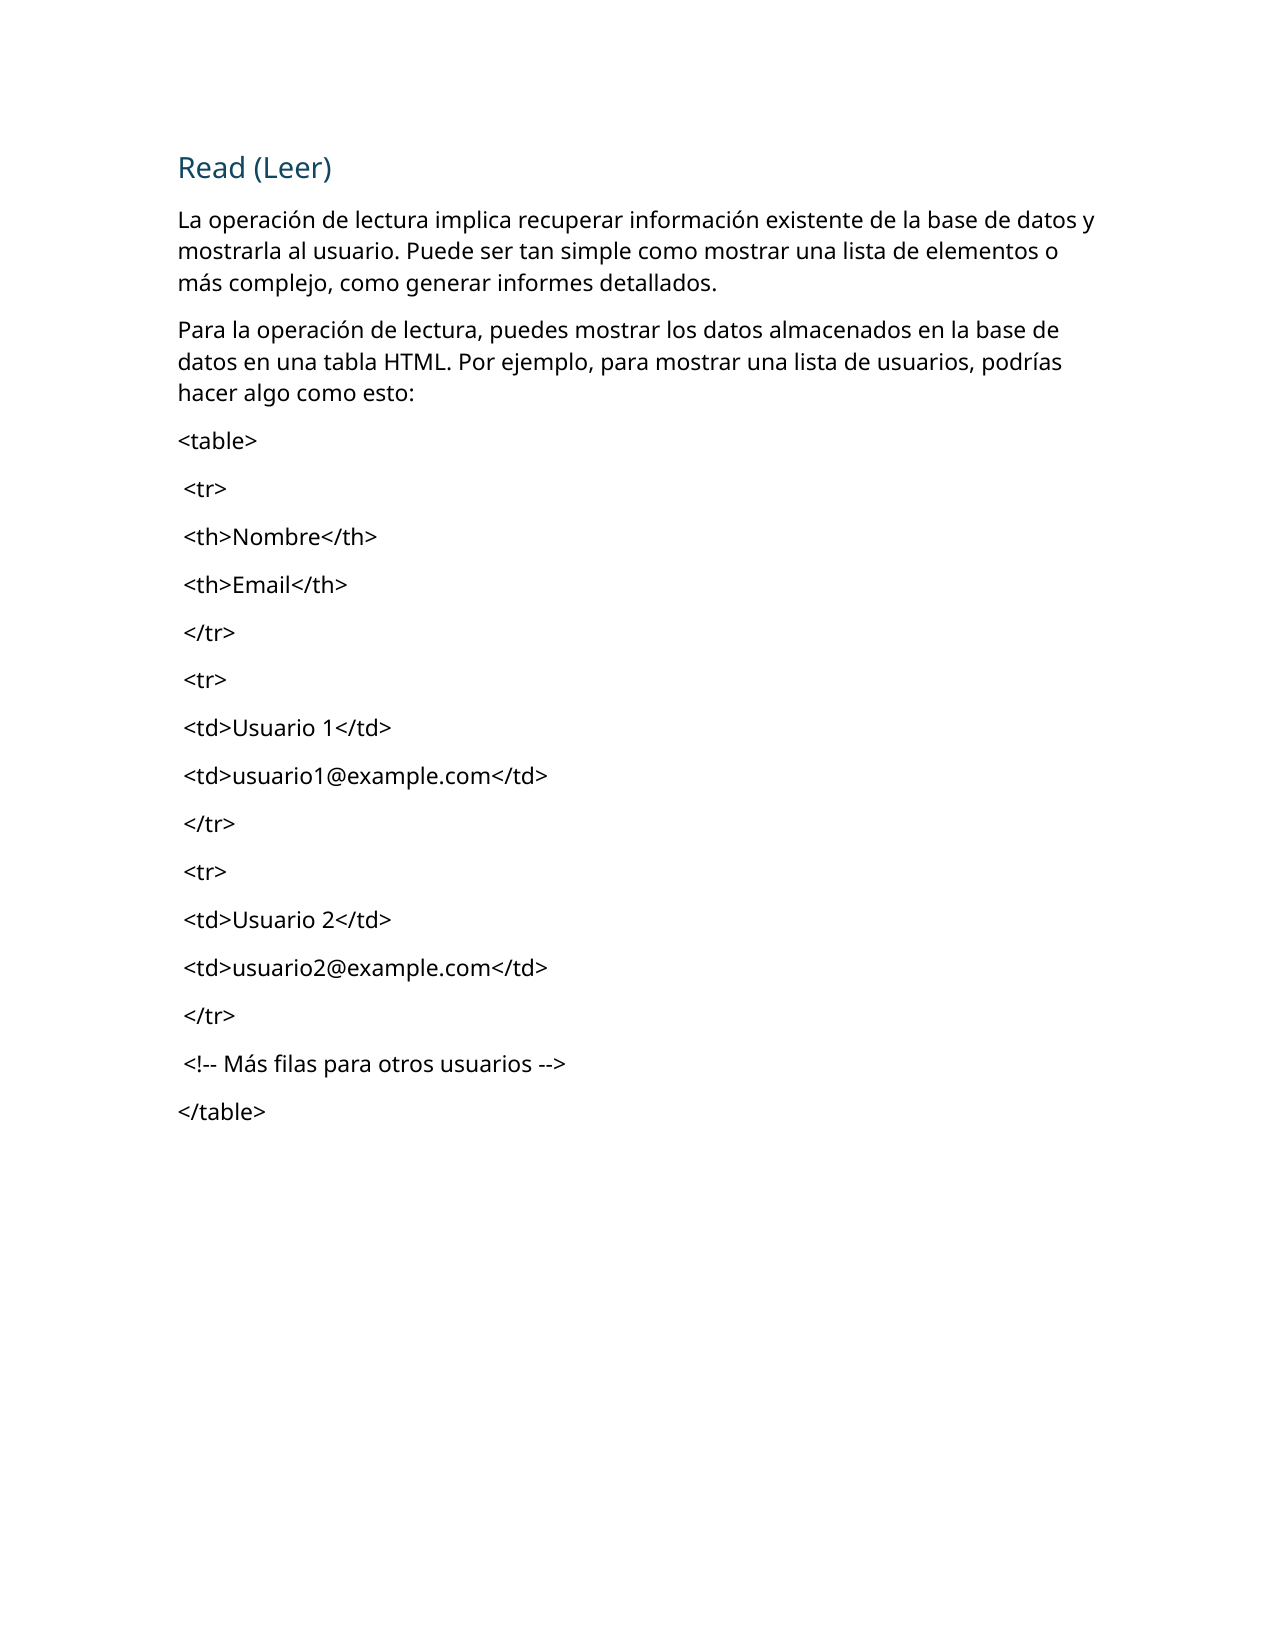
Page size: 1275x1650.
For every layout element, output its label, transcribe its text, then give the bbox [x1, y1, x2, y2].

text Para la operación de lectura, puedes mostrar los datos almacenados en la base de datos en una tabla HTML. Por ejemplo, para mostrar una lista de usuarios, podrías hacer algo como esto: [177, 314, 1098, 408]
text <table> [177, 425, 1098, 456]
text </table> [177, 1096, 1098, 1127]
text </tr> [177, 616, 1098, 648]
text <td>usuario2@example.com</td> [177, 952, 1098, 983]
text </tr> [177, 1000, 1098, 1031]
text </tr> [177, 808, 1098, 839]
text <tr> [177, 856, 1098, 887]
text <tr> [177, 664, 1098, 696]
text <tr> [177, 473, 1098, 504]
text <!-- Más filas para otros usuarios --> [177, 1048, 1098, 1079]
text <th>Nombre</th> [177, 521, 1098, 552]
text <td>Usuario 1</td> [177, 712, 1098, 743]
text <td>usuario1@example.com</td> [177, 760, 1098, 791]
text La operación de lectura implica recuperar información existente de la base de datos y mostrarla al usuario. Puede ser tan simple como mostrar una lista de elementos o más complejo, como generar informes detallados. [177, 204, 1098, 298]
text <th>Email</th> [177, 568, 1098, 600]
text Read (Leer) [177, 148, 1098, 187]
text <td>Usuario 2</td> [177, 904, 1098, 935]
